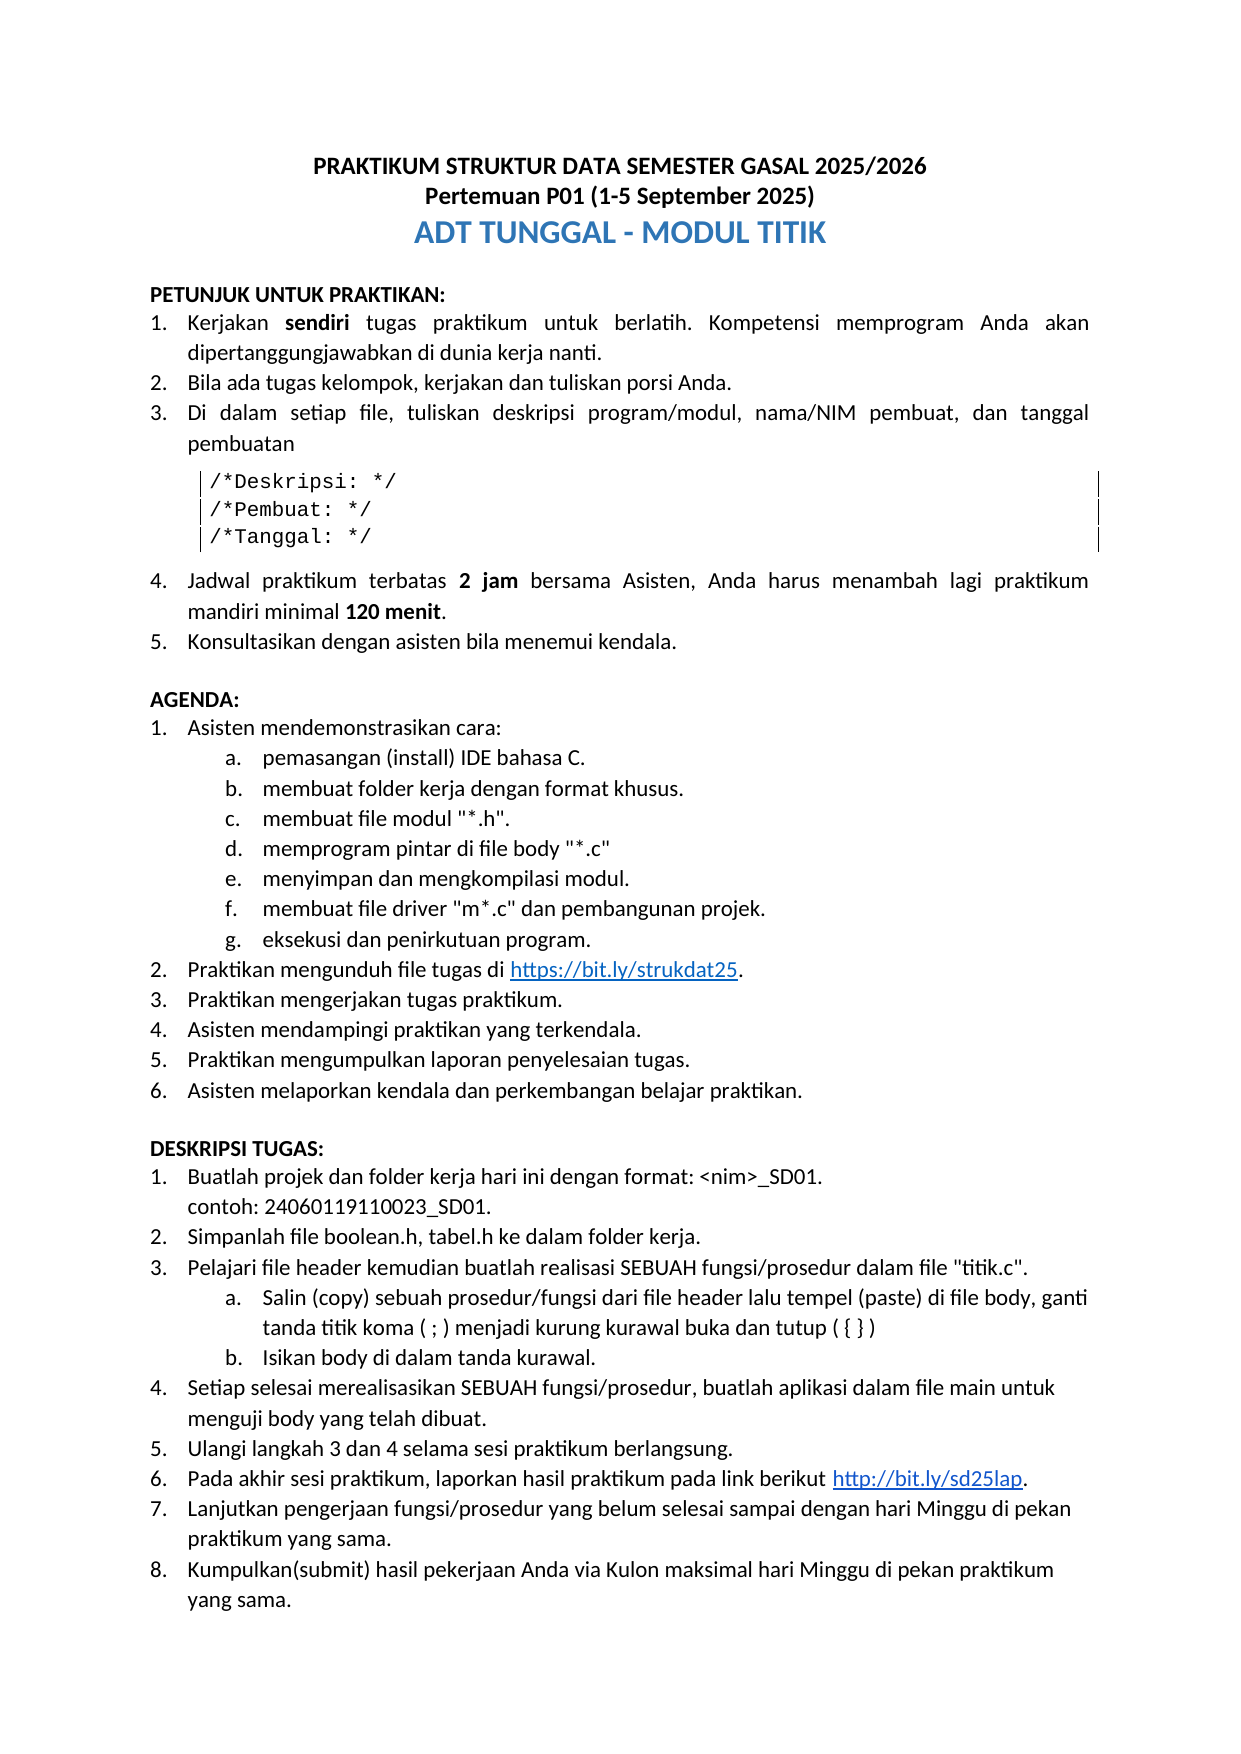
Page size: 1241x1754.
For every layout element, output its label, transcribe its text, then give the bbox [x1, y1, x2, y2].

list Di dalam setiap file, tuliskan deskripsi program/modul, nama/NIM pembuat, dan tanggal pembuatan [150, 398, 1090, 457]
list membuat file driver "m*.c" dan pembangunan projek. [225, 894, 1090, 923]
list Kumpulkan(submit) hasil pekerjaan Anda via Kulon maksimal hari Minggu di pekan praktikum yang sama. [150, 1555, 1090, 1613]
text contoh: 24060119110023_SD01. [187, 1192, 1090, 1220]
list Jadwal praktikum terbatas 2 jam bersama Asisten, Anda harus menambah lagi praktikum mandiri minimal 120 menit. [150, 567, 1090, 625]
list Konsultasikan dengan asisten bila menemui kendala. [150, 627, 1090, 655]
list memprogram pintar di file body "*.c" [225, 834, 1090, 862]
text /*Tanggal: */ [201, 527, 1098, 552]
text Pertemuan P01 (1-5 September 2025) [150, 181, 1090, 211]
list menyimpan dan mengkompilasi modul. [225, 864, 1090, 892]
list Pelajari file header kemudian buatlah realisasi SEBUAH fungsi/prosedur dalam file "titik.c". [150, 1253, 1090, 1281]
list Lanjutkan pengerjaan fungsi/prosedur yang belum selesai sampai dengan hari Minggu di pekan praktikum yang sama. [150, 1494, 1090, 1553]
list Isikan body di dalam tanda kurawal. [225, 1343, 1090, 1371]
list Buatlah projek dan folder kerja hari ini dengan format: <nim>_SD01. [150, 1162, 1090, 1190]
text PRAKTIKUM STRUKTUR DATA SEMESTER GASAL 2025/2026 [150, 150, 1090, 181]
list Kerjakan sendiri tugas praktikum untuk berlatih. Kompetensi memprogram Anda akan dipertanggungjawabkan di dunia kerja nanti. [150, 308, 1090, 366]
list Setiap selesai merealisasikan SEBUAH fungsi/prosedur, buatlah aplikasi dalam file main untuk menguji body yang telah dibuat. [150, 1373, 1090, 1432]
list Salin (copy) sebuah prosedur/fungsi dari file header lalu tempel (paste) di file body, ganti tanda titik koma ( ; ) menjadi kurung kurawal buka dan tutup ( { } ) [225, 1283, 1090, 1341]
text DESKRIPSI TUGAS: [150, 1134, 1090, 1162]
text /*Pembuat: */ [201, 499, 1098, 525]
list Simpanlah file boolean.h, tabel.h ke dalam folder kerja. [150, 1222, 1090, 1251]
list eksekusi dan penirkutuan program. [225, 925, 1090, 953]
list Asisten mendemonstrasikan cara: [150, 713, 1090, 741]
list pemasangan (install) IDE bahasa C. [225, 743, 1090, 772]
list Praktikan mengerjakan tugas praktikum. [150, 985, 1090, 1013]
list Asisten melaporkan kendala dan perkembangan belajar praktikan. [150, 1076, 1090, 1104]
list Bila ada tugas kelompok, kerjakan dan tuliskan porsi Anda. [150, 368, 1090, 396]
list Praktikan mengunduh file tugas di https://bit.ly/strukdat25. [150, 955, 1090, 983]
text ADT TUNGGAL - MODUL TITIK [150, 211, 1090, 252]
text AGENDA: [150, 685, 1090, 713]
list membuat folder kerja dengan format khusus. [225, 774, 1090, 802]
list Praktikan mengumpulkan laporan penyelesaian tugas. [150, 1046, 1090, 1074]
text PETUNJUK UNTUK PRAKTIKAN: [150, 280, 1090, 308]
list Ulangi langkah 3 dan 4 selama sesi praktikum berlangsung. [150, 1434, 1090, 1462]
list Asisten mendampingi praktikan yang terkendala. [150, 1015, 1090, 1043]
list membuat file modul "*.h". [225, 804, 1090, 832]
text /*Deskripsi: */ [201, 471, 1098, 497]
list Pada akhir sesi praktikum, laporkan hasil praktikum pada link berikut http://bit.ly/sd25lap. [150, 1464, 1090, 1492]
